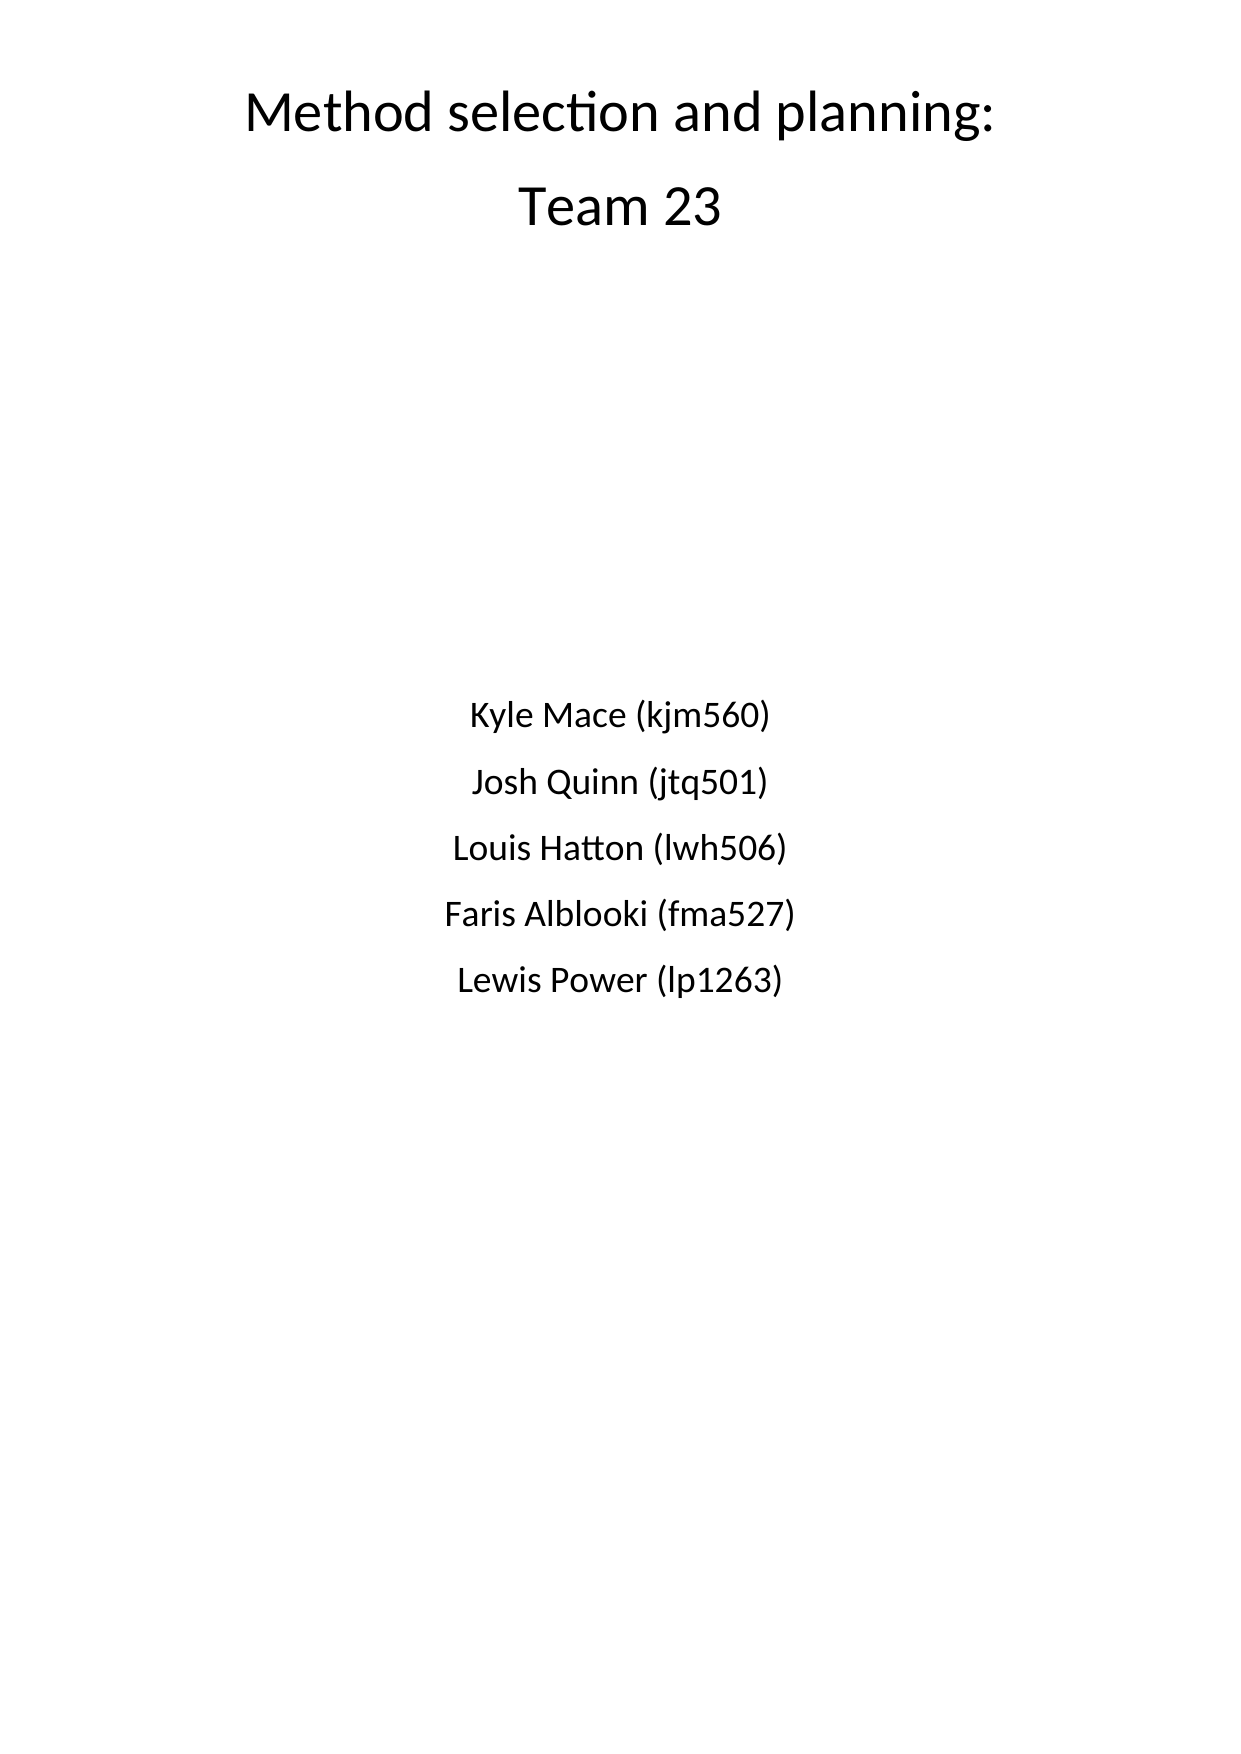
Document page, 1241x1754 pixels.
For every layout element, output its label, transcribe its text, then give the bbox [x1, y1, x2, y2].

text Josh Quinn (jtq501) [75, 758, 1165, 803]
text Kyle Mace (kjm560) [75, 691, 1165, 737]
text Team 23 [75, 168, 1165, 240]
text Faris Alblooki (fma527) [75, 890, 1165, 936]
text Louis Hatton (lwh506) [75, 824, 1165, 869]
text Lewis Power (lp1263) [75, 956, 1165, 1002]
text Method selection and planning: [75, 75, 1165, 146]
